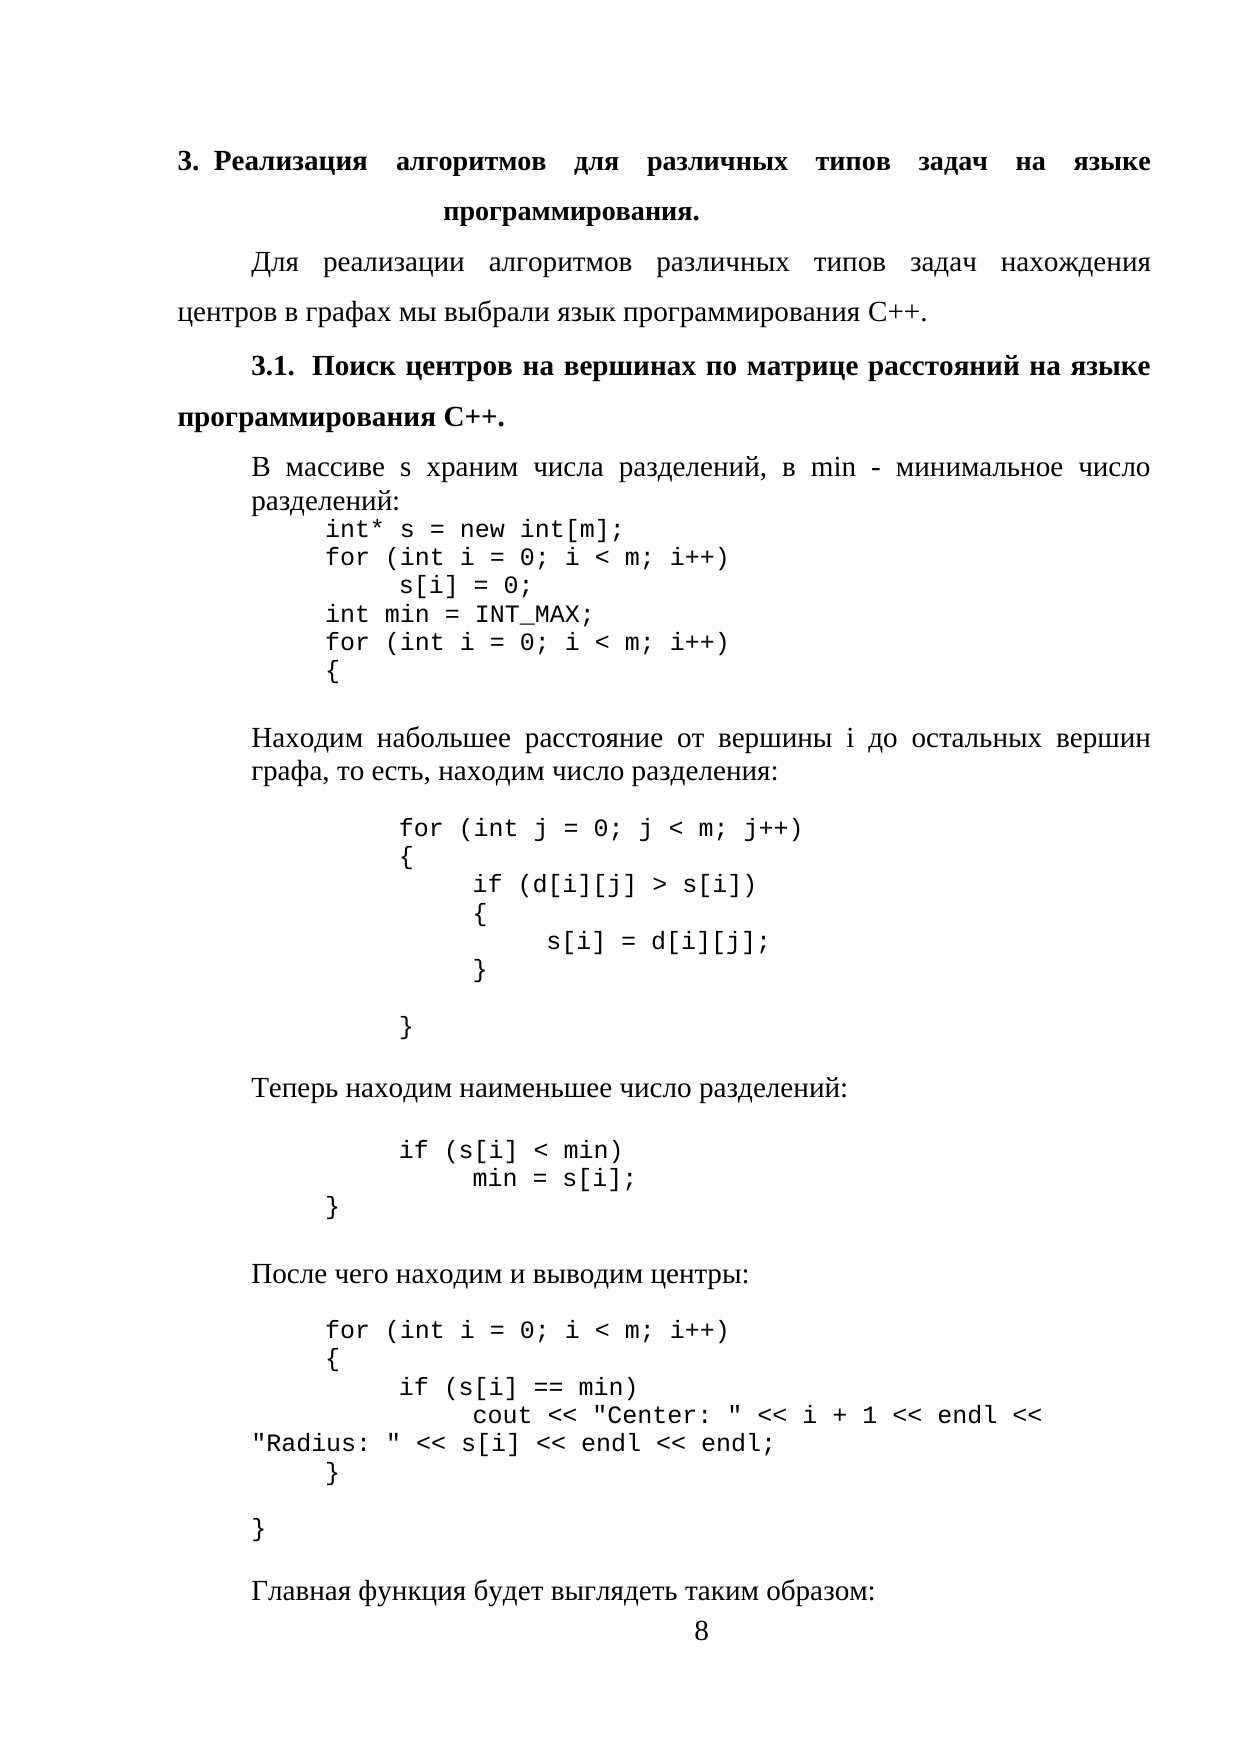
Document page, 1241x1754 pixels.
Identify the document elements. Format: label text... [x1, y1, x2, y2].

subtitle Поиск центров на вершинах по матрице расстояний на языке программирования C++. [177, 348, 1152, 432]
text Для реализации алгоритмов различных типов задач нахождения центров в графах мы выбрали язык программирования C++. [177, 244, 1152, 328]
text { [251, 843, 1152, 872]
text В массиве s храним числа разделений, в min - минимальное число разделений: [251, 449, 1152, 516]
text s[i] = 0; [251, 573, 1152, 601]
text } [251, 1516, 1152, 1544]
text s[i] = d[i][j]; [251, 928, 1152, 957]
text { [251, 658, 1152, 686]
text { [251, 900, 1152, 928]
text После чего находим и выводим центры: [251, 1256, 1152, 1289]
text Главная функция будет выглядеть таким образом: [251, 1573, 1152, 1606]
subtitle Реализация алгоритмов для различных типов задач на языке программирования. [177, 143, 1152, 227]
text if (s[i] < min) [251, 1137, 1152, 1166]
text } [251, 1459, 1152, 1488]
text { [251, 1346, 1152, 1374]
text } [251, 1013, 1152, 1042]
text if (d[i][j] > s[i]) [251, 872, 1152, 900]
text for (int i = 0; i < m; i++) [251, 1318, 1152, 1346]
text for (int i = 0; i < m; i++) [251, 629, 1152, 658]
text if (s[i] == min) [251, 1374, 1152, 1403]
text } [251, 1194, 1152, 1222]
text min = s[i]; [251, 1166, 1152, 1194]
text for (int j = 0; j < m; j++) [251, 815, 1152, 843]
text for (int i = 0; i < m; i++) [251, 544, 1152, 573]
text int min = INT_MAX; [251, 601, 1152, 629]
text int* s = new int[m]; [251, 516, 1152, 544]
text Теперь находим наименьшее число разделений: [251, 1070, 1152, 1104]
text Находим набольшее расстояние от вершины i до остальных вершин графа, то есть, находим число разделения: [251, 720, 1152, 787]
text } [251, 957, 1152, 985]
text cout << "Center: " << i + 1 << endl << "Radius: " << s[i] << endl << endl; [251, 1403, 1152, 1459]
